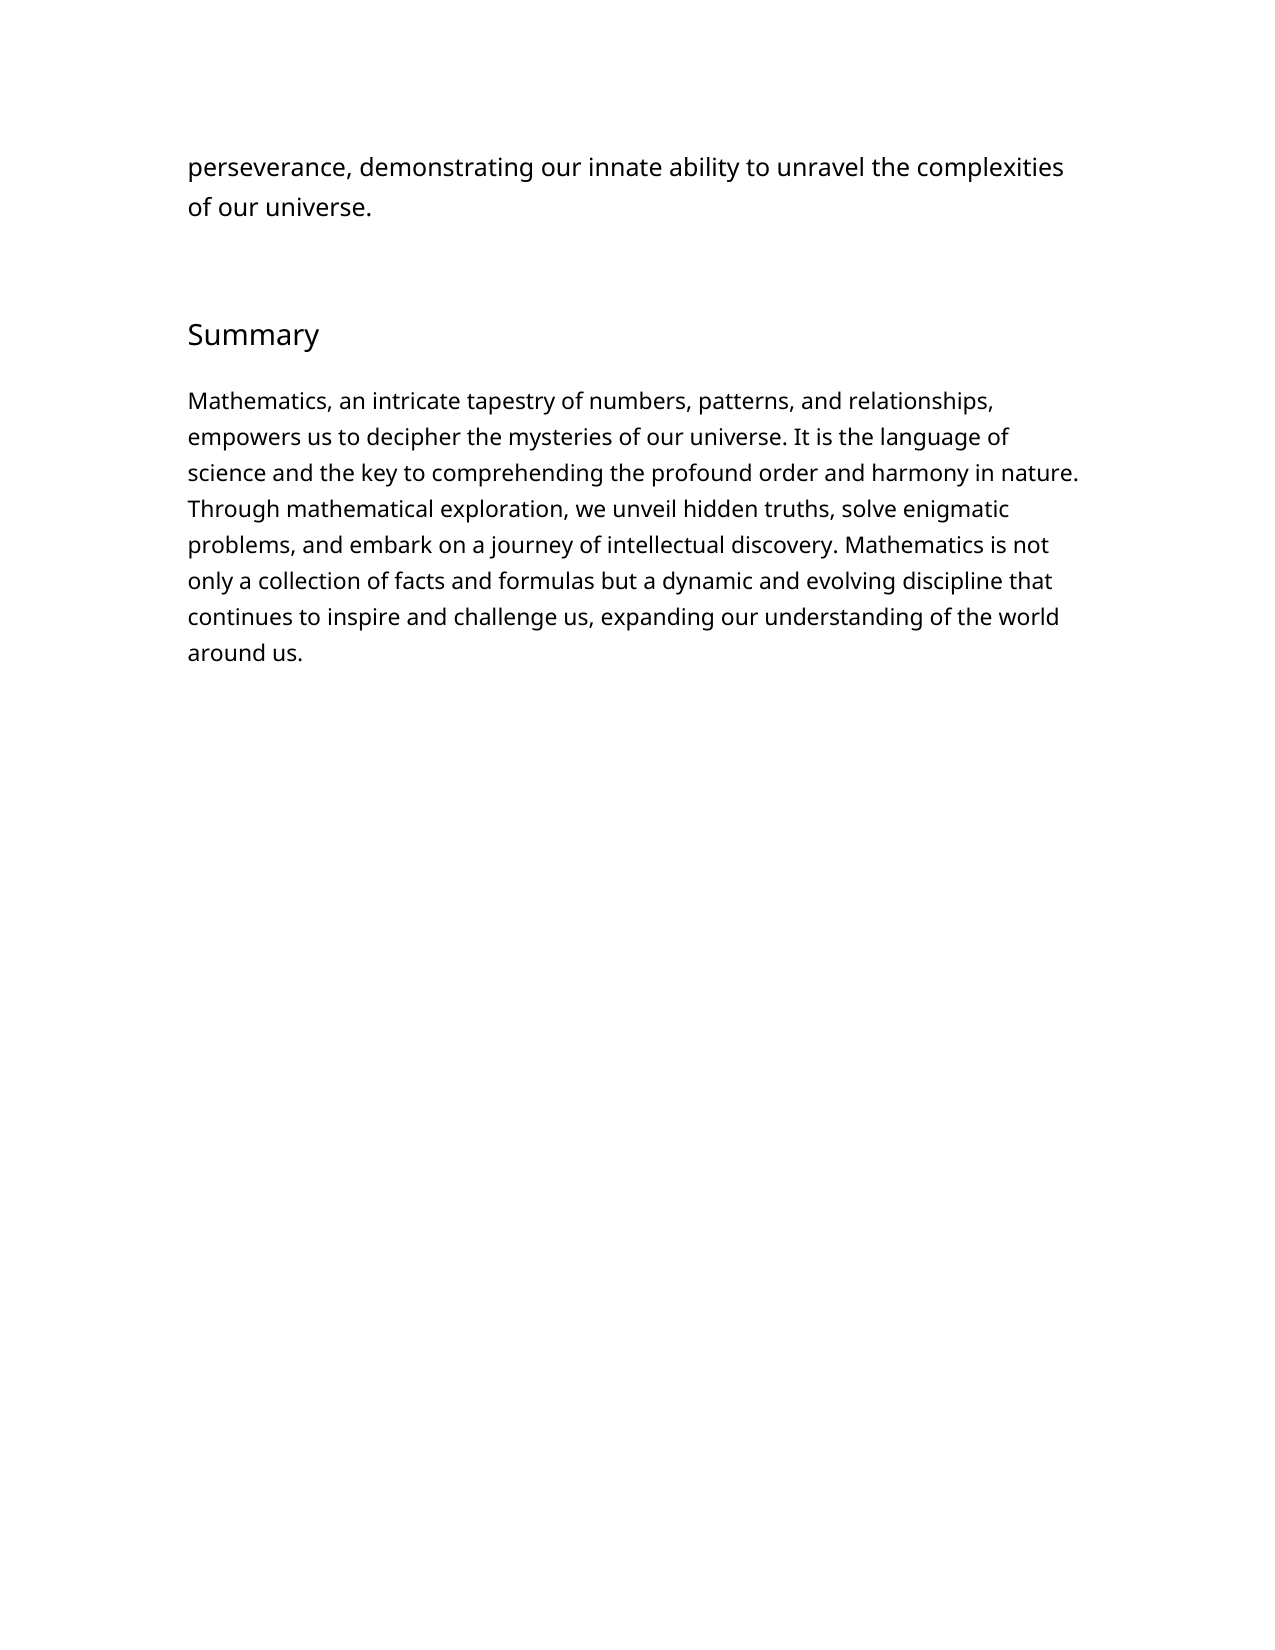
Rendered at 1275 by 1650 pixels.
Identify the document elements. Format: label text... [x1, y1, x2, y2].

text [187, 150, 1087, 223]
text Summary [187, 314, 1087, 354]
text Mathematics, an intricate tapestry of numbers, patterns, and relationships, empowers us to decipher the mysteries of our universe. It is the language of science and the key to comprehending the profound order and harmony in nature. Through mathematical exploration, we unveil hidden truths, solve enigmatic problems, and embark on a journey of intellectual discovery. Mathematics is not only a collection of facts and formulas but a dynamic and evolving discipline that continues to inspire and challenge us, expanding our understanding of the world around us. [187, 385, 1087, 668]
